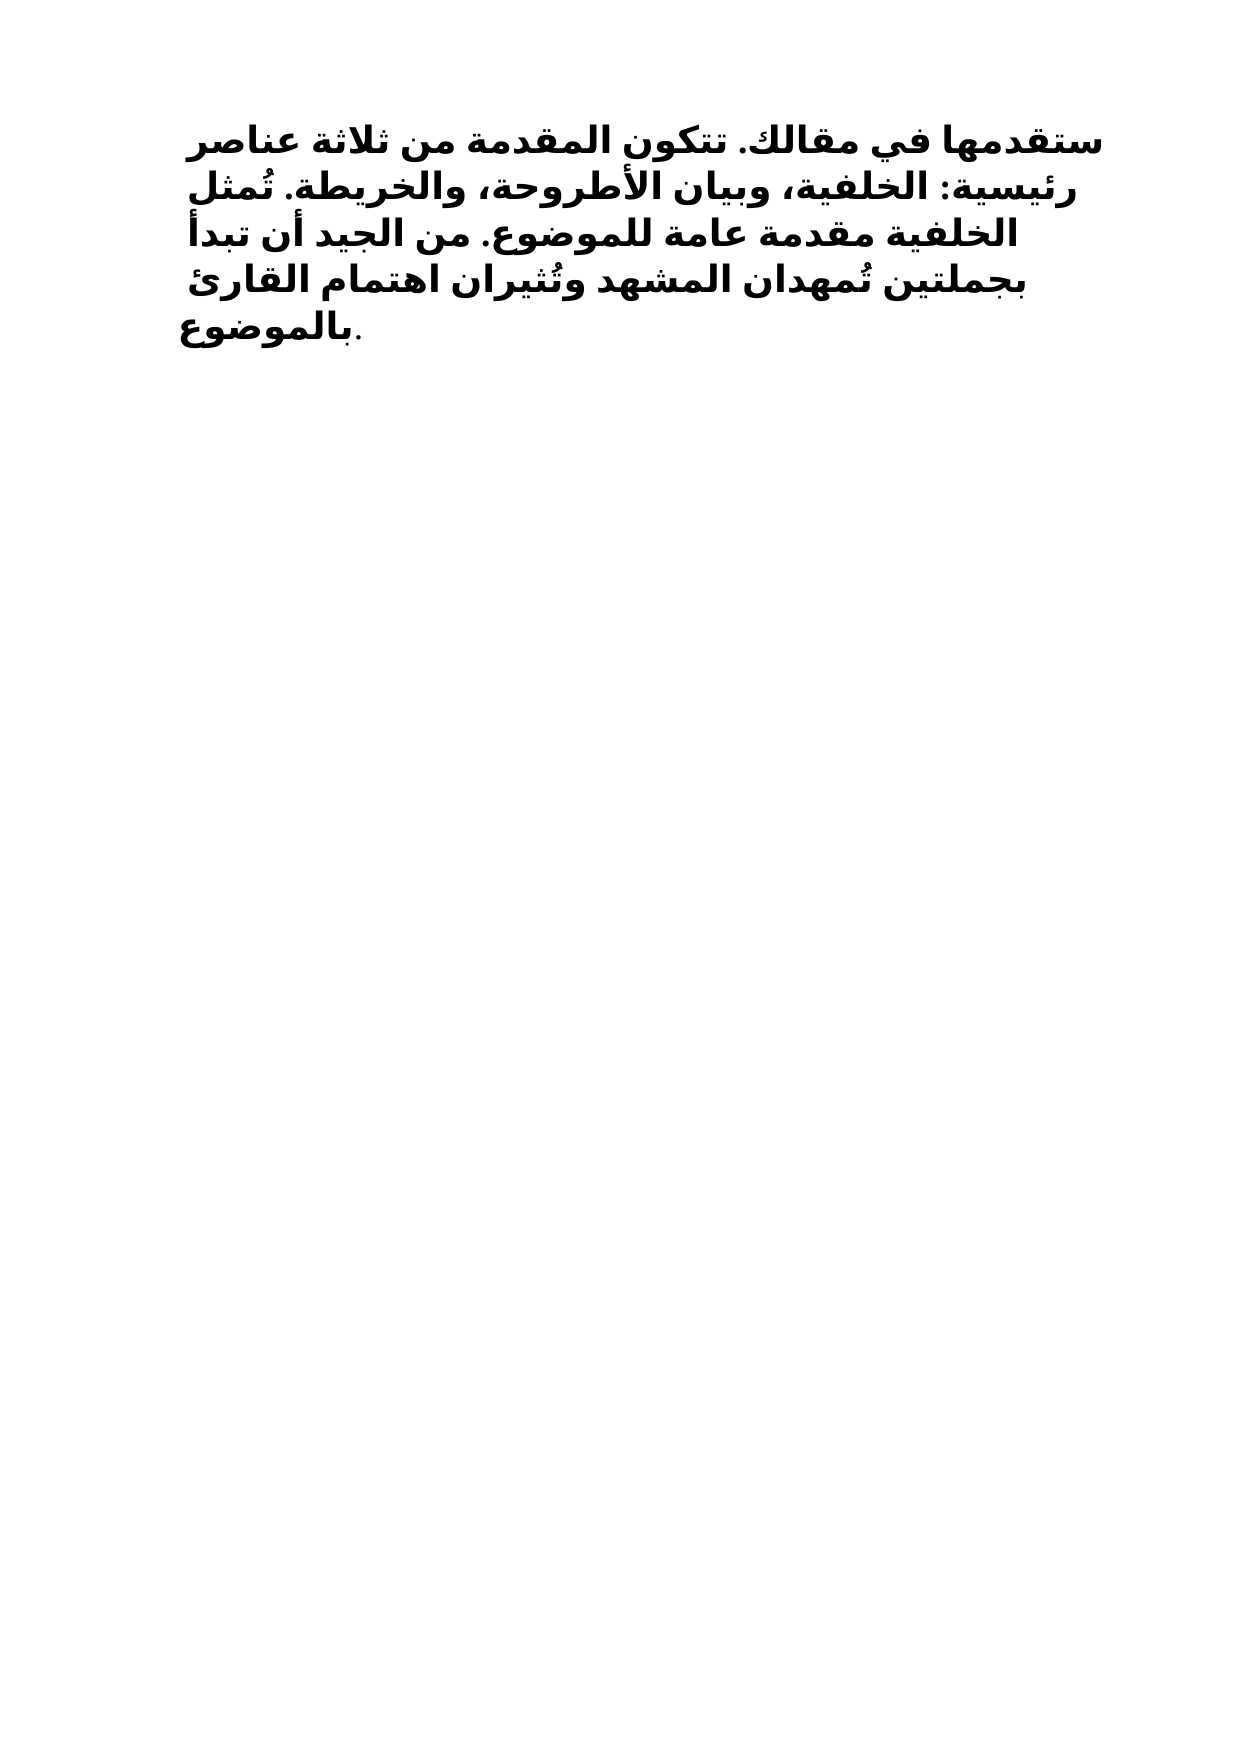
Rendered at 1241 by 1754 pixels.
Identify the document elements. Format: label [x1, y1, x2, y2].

text [177, 118, 1152, 347]
